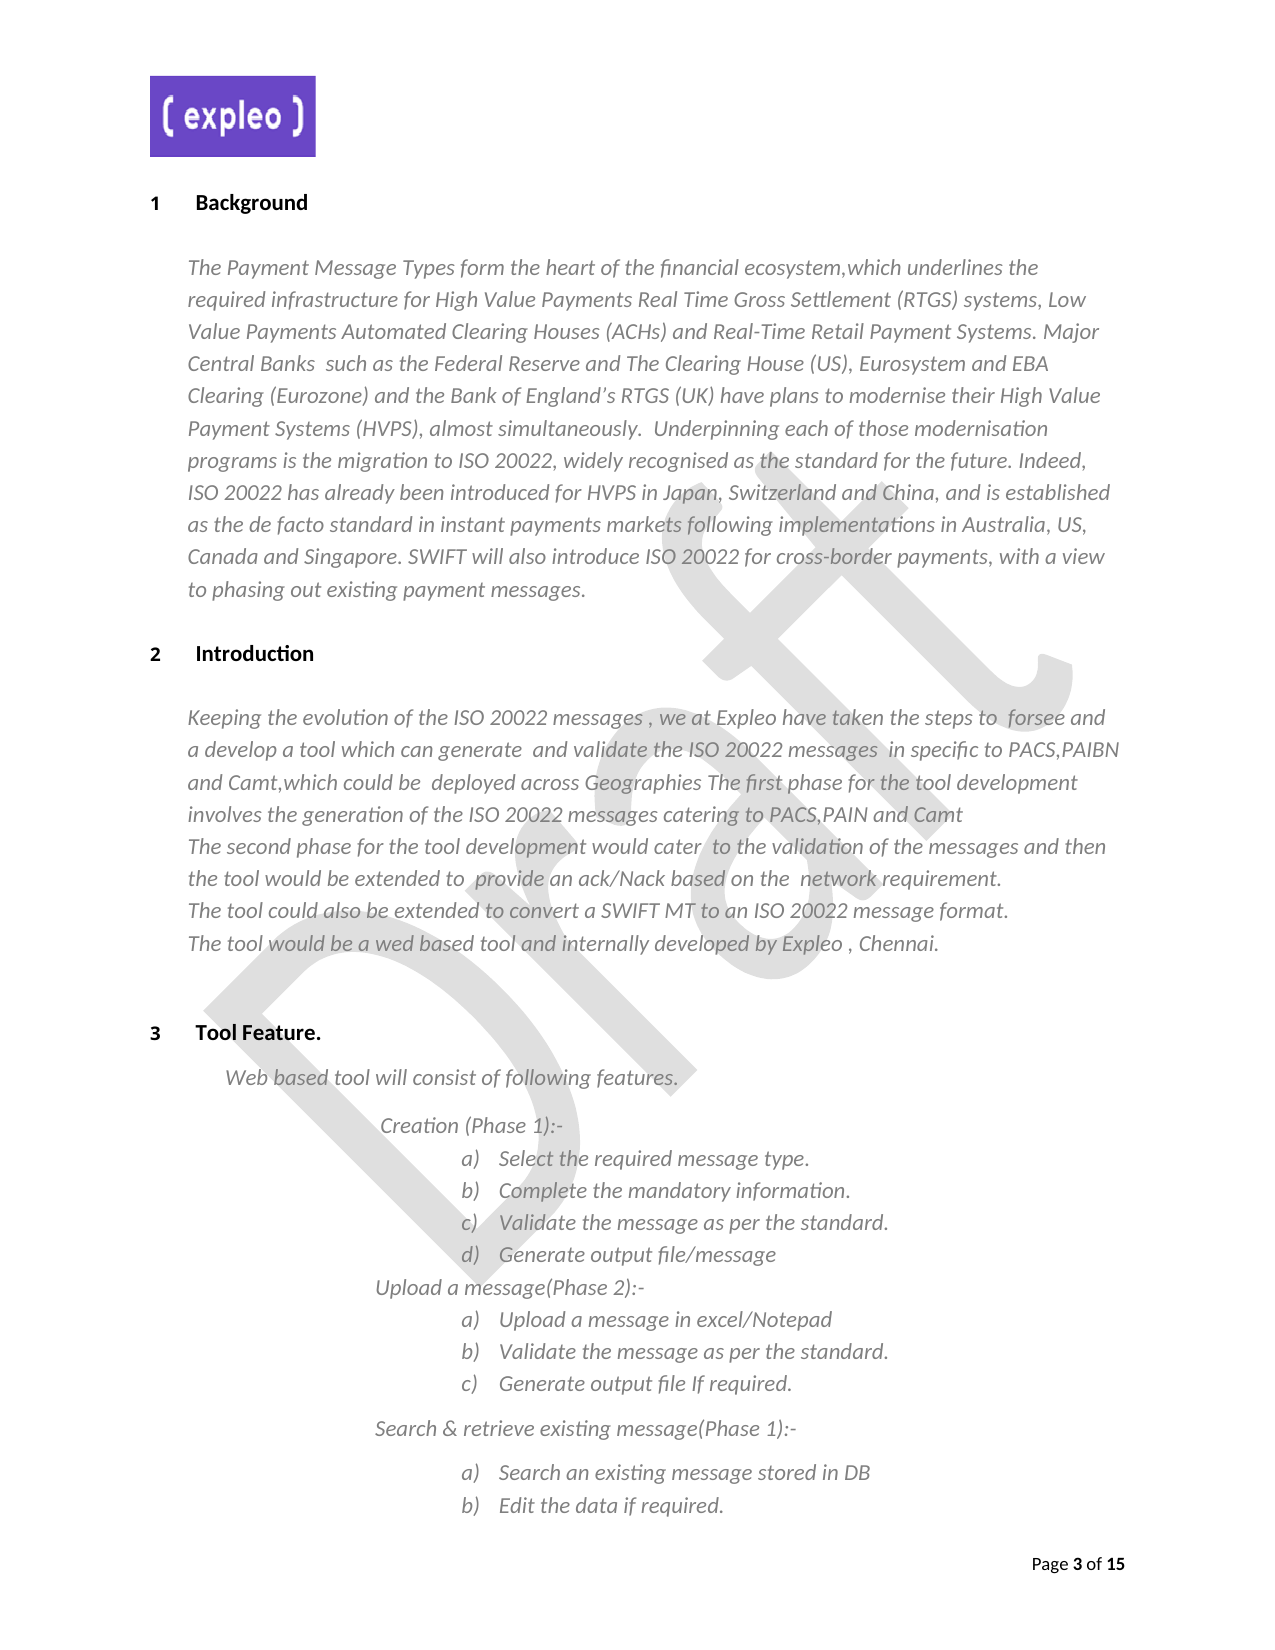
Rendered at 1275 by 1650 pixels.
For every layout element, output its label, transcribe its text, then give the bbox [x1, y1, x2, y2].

picture [150, 75, 316, 157]
subtitle Web based tool will consist of following features. [225, 1063, 1125, 1091]
list Upload a message in excel/Notepad [461, 1305, 1125, 1333]
text Search & retrieve existing message(Phase 1):- [375, 1414, 1125, 1442]
list Search an existing message stored in DB [461, 1458, 1125, 1487]
list Keeping the evolution of the ISO 20022 messages , we at Expleo have taken the steps to forsee and a develop a tool which can generate and validate the ISO 20022 messages in specific to PACS,PAIBN and Camt,which could be deployed across Geographies The first phase for the tool development involves the generation of the ISO 20022 messages catering to PACS,PAIN and Camt [187, 703, 1125, 828]
list The tool would be a wed based tool and internally developed by Expleo , Chennai. [187, 929, 1125, 957]
list The tool could also be extended to convert a SWIFT MT to an ISO 20022 message format. [187, 897, 1125, 924]
list Tool Feature. [150, 1018, 1125, 1046]
list Introduction [150, 639, 1125, 667]
list Select the required message type. [461, 1144, 1125, 1172]
list Validate the message as per the standard. [461, 1208, 1125, 1236]
list Generate output file/message [461, 1240, 1125, 1268]
list Complete the mandatory information. [461, 1176, 1125, 1204]
list Validate the message as per the standard. [461, 1337, 1125, 1365]
list The Payment Message Types form the heart of the financial ecosystem,which underlines the required infrastructure for High Value Payments Real Time Gross Settlement (RTGS) systems, Low Value Payments Automated Clearing Houses (ACHs) and Real-Time Retail Payment Systems. Major Central Banks such as the Federal Reserve and The Clearing House (US), Eurosystem and EBA Clearing (Eurozone) and the Bank of England’s RTGS (UK) have plans to modernise their High Value Payment Systems (HVPS), almost simultaneously. Underpinning each of those modernisation programs is the migration to ISO 20022, widely recognised as the standard for the future. Indeed, ISO 20022 has already been introduced for HVPS in Japan, Switzerland and China, and is established as the de facto standard in instant payments markets following implementations in Australia, US, Canada and Singapore. SWIFT will also introduce ISO 20022 for cross-border payments, with a view to phasing out existing payment messages. [187, 253, 1125, 603]
list Background [150, 188, 1125, 216]
list Edit the data if required. [461, 1491, 1125, 1519]
list Upload a message(Phase 2):- [375, 1273, 1125, 1301]
list Generate output file If required. [461, 1369, 1125, 1397]
list The second phase for the tool development would cater to the validation of the messages and then the tool would be extended to provide an ack/Nack based on the network requirement. [187, 832, 1125, 892]
list Creation (Phase 1):- [375, 1112, 1125, 1140]
